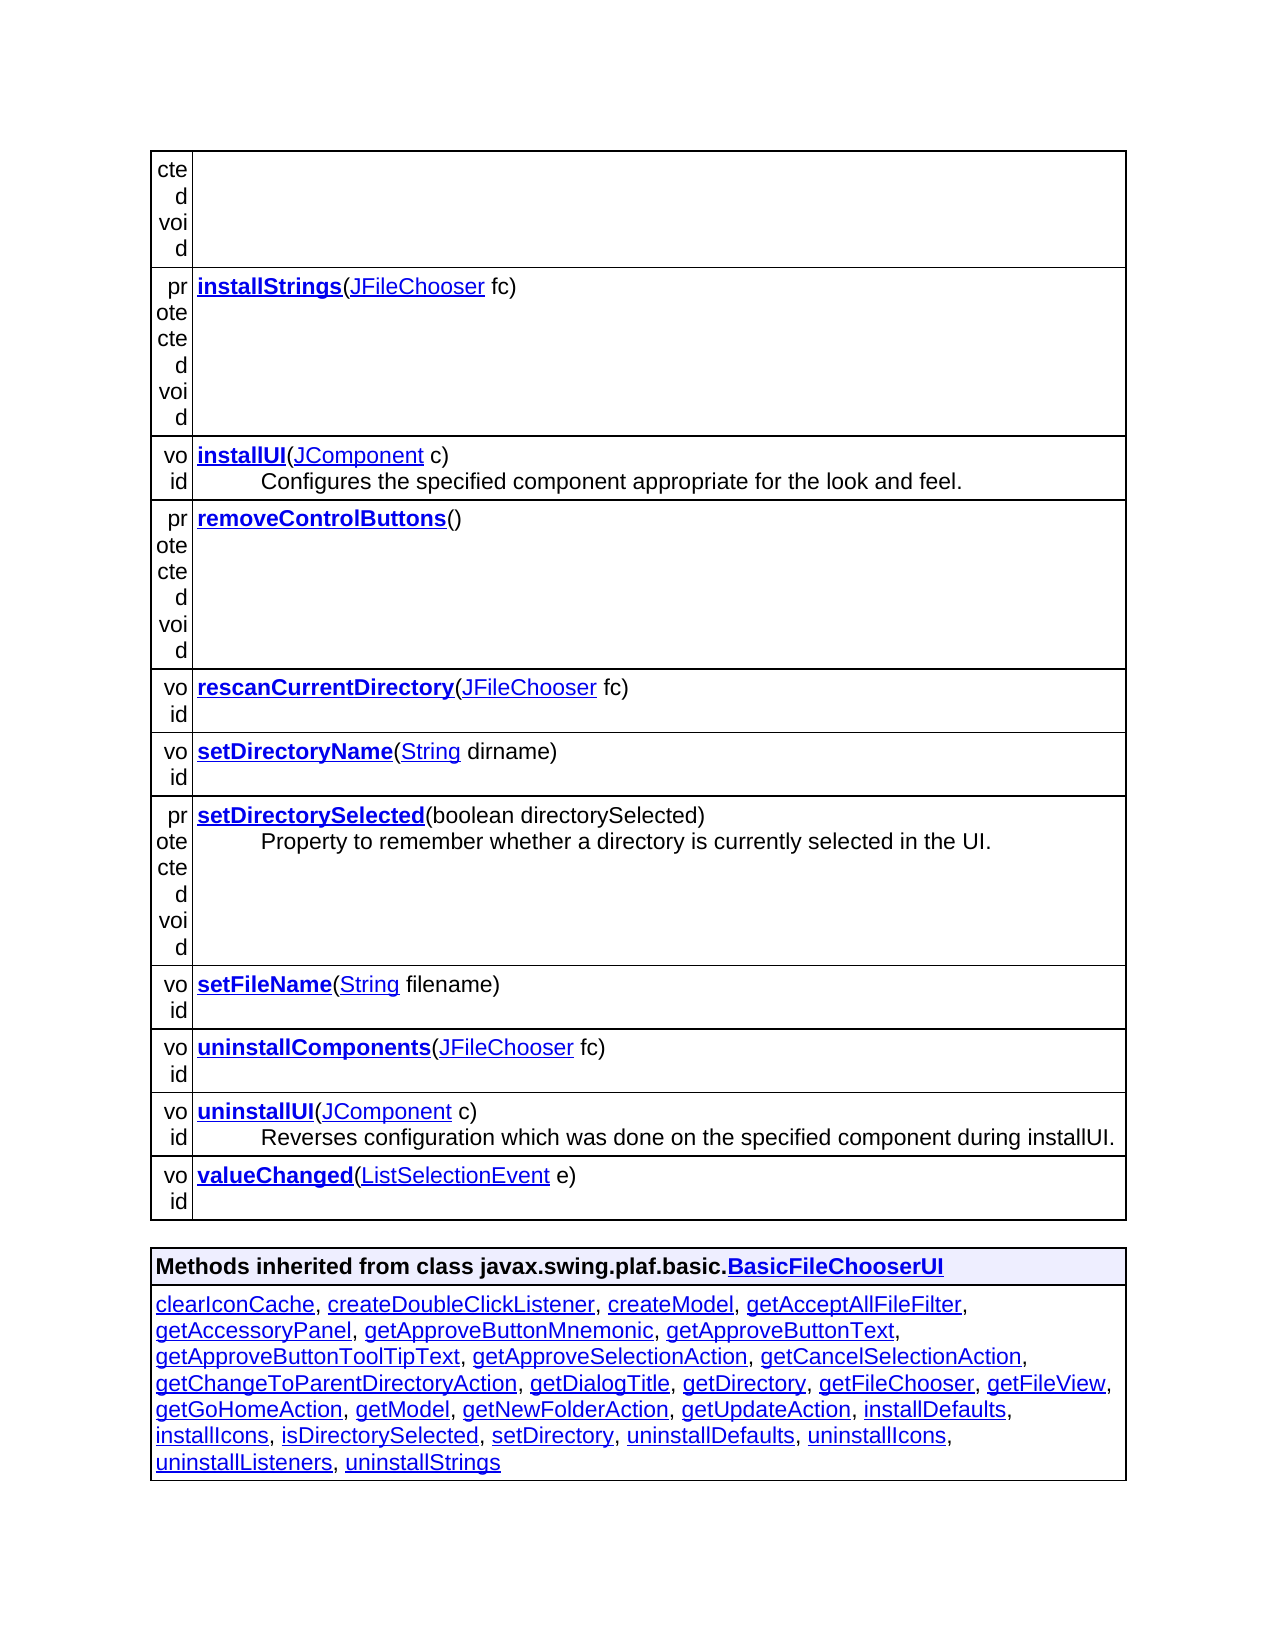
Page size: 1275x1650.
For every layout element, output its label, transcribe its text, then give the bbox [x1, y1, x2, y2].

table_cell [193, 152, 1125, 266]
table_cell uninstallComponents(JFileChooser fc) [193, 1030, 1125, 1092]
table_cell installStrings(JFileChooser fc) [193, 268, 1125, 435]
table_cell void [152, 1093, 192, 1155]
table_cell protected void [152, 797, 192, 964]
table_cell removeControlButtons() [193, 501, 1125, 668]
table_cell void [152, 437, 192, 499]
table_cell protected void [152, 152, 192, 266]
table_cell void [152, 1157, 192, 1219]
table_cell void [152, 1030, 192, 1092]
table_cell void [152, 966, 192, 1028]
table_cell valueChanged(ListSelectionEvent e) [193, 1157, 1125, 1219]
table_cell protected void [152, 268, 192, 435]
table_cell protected void [152, 501, 192, 668]
table_cell setDirectoryName(String dirname) [193, 733, 1125, 795]
table_cell setDirectorySelected(boolean directorySelected) Property to remember whether a directory is currently selected in the UI. [193, 797, 1125, 964]
table_cell clearIconCache, createDoubleClickListener, createModel, getAcceptAllFileFilter, getAccessoryPanel, getApproveButtonMnemonic, getApproveButtonText, getApproveButtonToolTipText, getApproveSelectionAction, getCancelSelectionAction, getChangeToParentDirectoryAction, getDialogTitle, getDirectory, getFileChooser, getFileView, getGoHomeAction, getModel, getNewFolderAction, getUpdateAction, installDefaults, installIcons, isDirectorySelected, setDirectory, uninstallDefaults, uninstallIcons, uninstallListeners, uninstallStrings [152, 1286, 1125, 1480]
table_cell installUI(JComponent c) Configures the specified component appropriate for the look and feel. [193, 437, 1125, 499]
table_cell uninstallUI(JComponent c) Reverses configuration which was done on the specified component during installUI. [193, 1093, 1125, 1155]
table_cell void [152, 733, 192, 795]
table_cell setFileName(String filename) [193, 966, 1125, 1028]
table_cell void [152, 670, 192, 732]
table_header Methods inherited from class javax.swing.plaf.basic.BasicFileChooserUI [152, 1249, 1125, 1284]
table_cell rescanCurrentDirectory(JFileChooser fc) [193, 670, 1125, 732]
